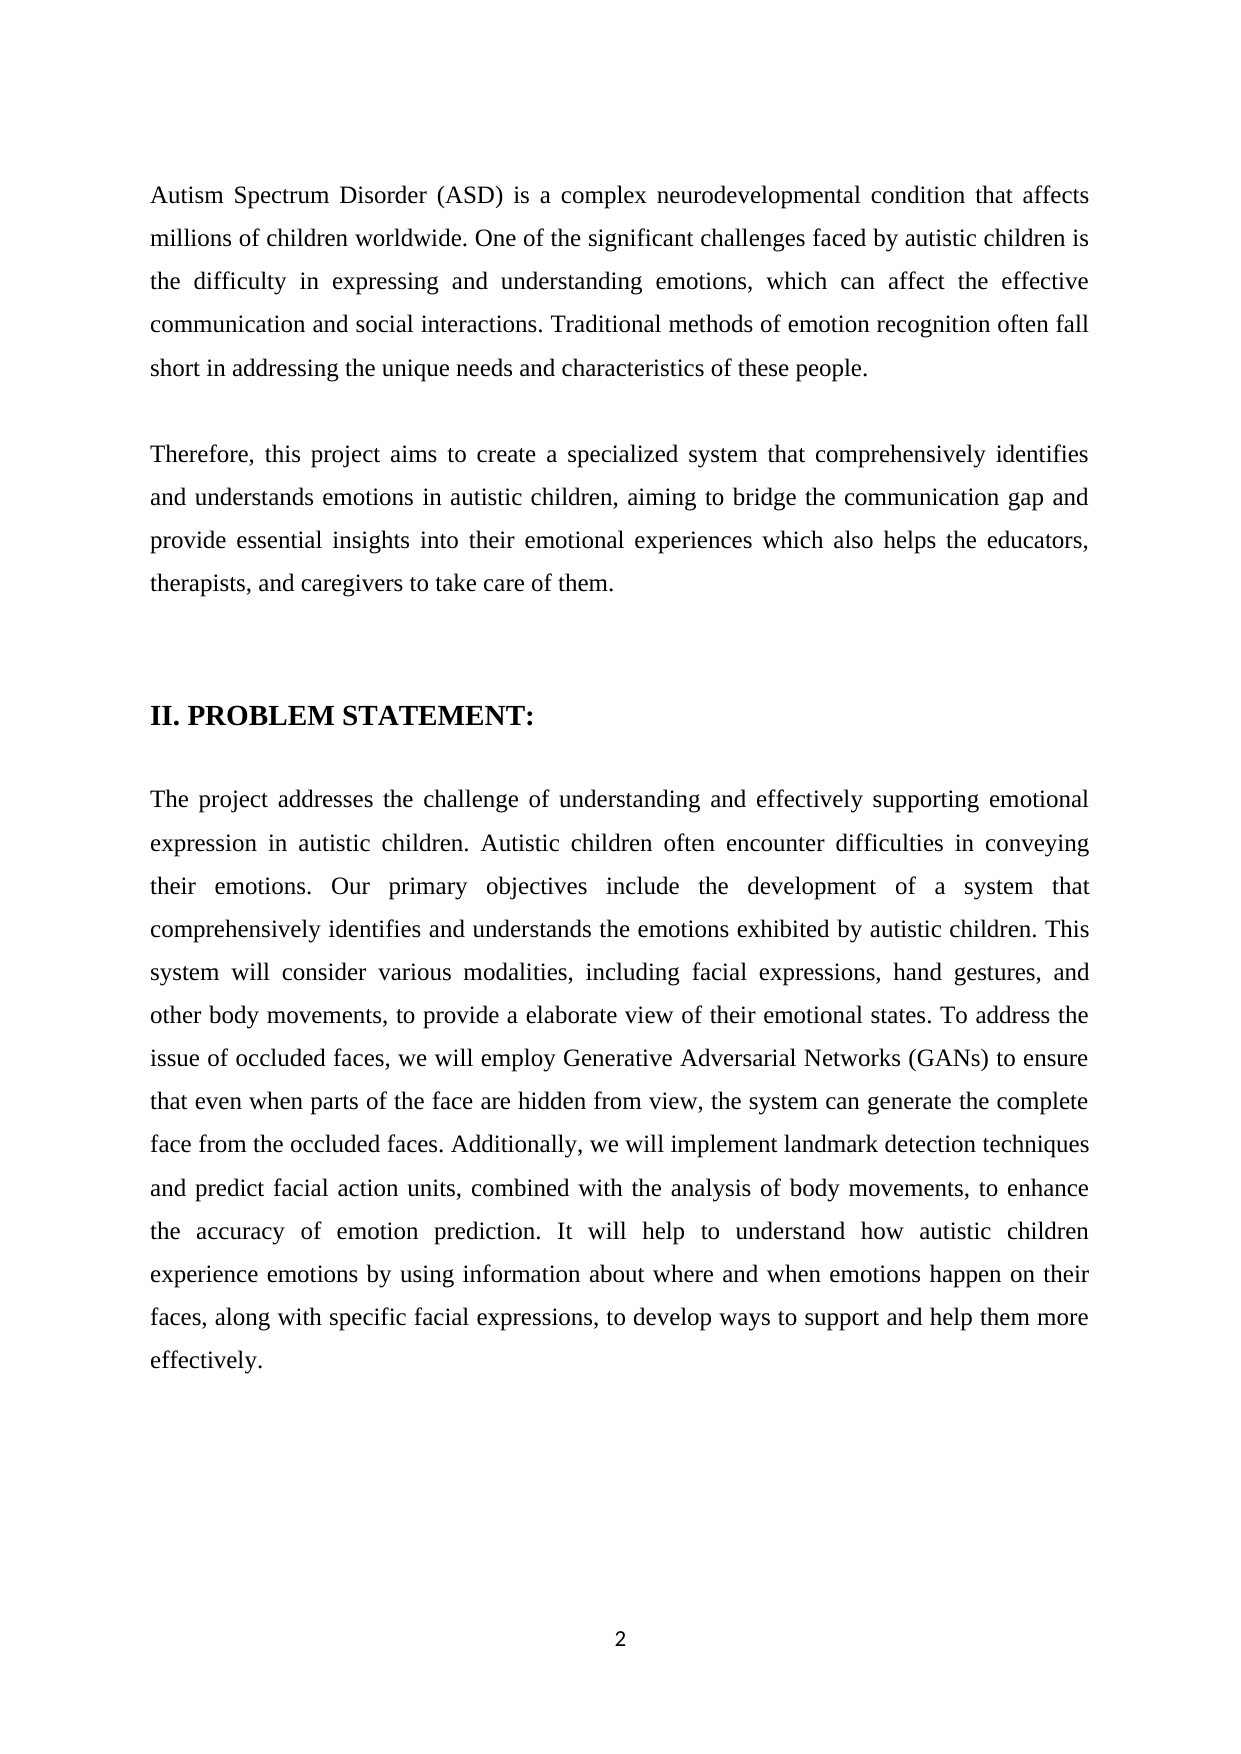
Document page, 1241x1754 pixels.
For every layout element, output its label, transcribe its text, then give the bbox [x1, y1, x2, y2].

text Therefore, this project aims to create a specialized system that comprehensively identifies and understands emotions in autistic children, aiming to bridge the communication gap and provide essential insights into their emotional experiences which also helps the educators, therapists, and caregivers to take care of them. [150, 439, 1090, 597]
text The project addresses the challenge of understanding and effectively supporting emotional expression in autistic children. Autistic children often encounter difficulties in conveying their emotions. Our primary objectives include the development of a system that comprehensively identifies and understands the emotions exhibited by autistic children. This system will consider various modalities, including facial expressions, hand gestures, and other body movements, to provide a elaborate view of their emotional states. To address the issue of occluded faces, we will employ Generative Adversarial Networks (GANs) to ensure that even when parts of the face are hidden from view, the system can generate the complete face from the occluded faces. Additionally, we will implement landmark detection techniques and predict facial action units, combined with the analysis of body movements, to enhance the accuracy of emotion prediction. It will help to understand how autistic children experience emotions by using information about where and when emotions happen on their faces, along with specific facial expressions, to develop ways to support and help them more effectively. [150, 784, 1090, 1374]
text II. PROBLEM STATEMENT: [150, 698, 1090, 731]
text Autism Spectrum Disorder (ASD) is a complex neurodevelopmental condition that affects millions of children worldwide. One of the significant challenges faced by autistic children is the difficulty in expressing and understanding emotions, which can affect the effective communication and social interactions. Traditional methods of emotion recognition often fall short in addressing the unique needs and characteristics of these people. [150, 180, 1090, 381]
